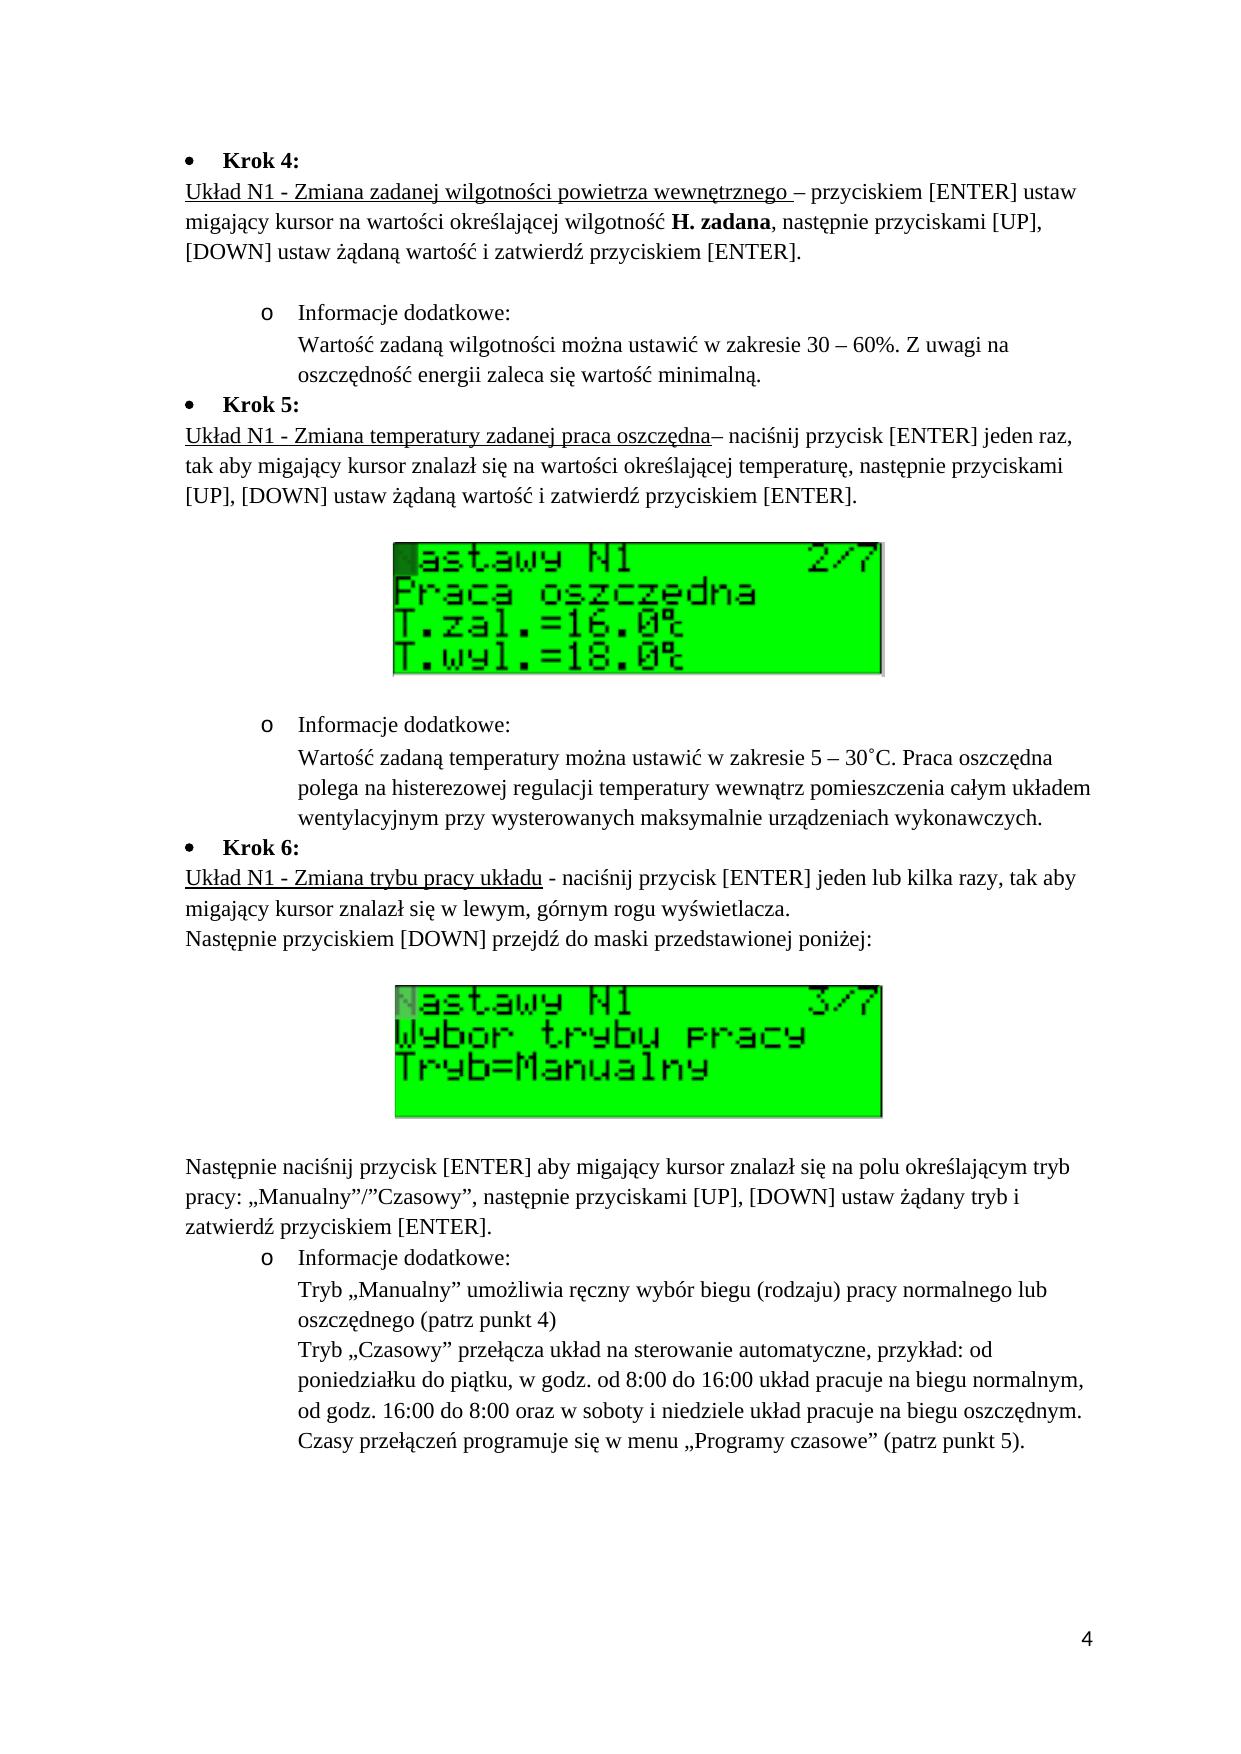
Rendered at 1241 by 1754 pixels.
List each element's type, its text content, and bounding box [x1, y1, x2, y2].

list Wartość zadaną temperatury można ustawić w zakresie 5 – 30˚C. Praca oszczędna polega na histerezowej regulacji temperatury wewnątrz pomieszczenia całym układem wentylacyjnym przy wysterowanych maksymalnie urządzeniach wykonawczych. [298, 744, 1093, 830]
list Czasy przełączeń programuje się w menu „Programy czasowe” (patrz punkt 5). [298, 1427, 1093, 1453]
list Tryb „Czasowy” przełącza układ na sterowanie automatyczne, przykład: od poniedziałku do piątku, w godz. od 8:00 do 16:00 układ pracuje na biegu normalnym, od godz. 16:00 do 8:00 oraz w soboty i niedziele układ pracuje na biegu oszczędnym. [298, 1336, 1093, 1423]
list Informacje dodatkowe: [260, 711, 1093, 739]
list Informacje dodatkowe: [260, 1243, 1093, 1272]
list Następnie naciśnij przycisk [ENTER] aby migający kursor znalazł się na polu określającym tryb pracy: „Manualny”/”Czasowy”, następnie przyciskami [UP], [DOWN] ustaw żądany tryb i zatwierdź przyciskiem [ENTER]. [185, 1153, 1093, 1240]
list Wartość zadaną wilgotności można ustawić w zakresie 30 – 60%. Z uwagi na oszczędność energii zaleca się wartość minimalną. [298, 331, 1093, 388]
list Układ N1 - Zmiana trybu pracy układu - naciśnij przycisk [ENTER] jeden lub kilka razy, tak aby migający kursor znalazł się w lewym, górnym rogu wyświetlacza. [185, 864, 1093, 921]
list Informacje dodatkowe: [260, 299, 1093, 327]
list Krok 5: [185, 391, 1093, 418]
list Krok 6: [185, 834, 1093, 861]
list Następnie przyciskiem [DOWN] przejdź do maski przedstawionej poniżej: [185, 925, 1093, 951]
picture [394, 985, 884, 1119]
list Układ N1 - Zmiana zadanej wilgotności powietrza wewnętrznego – przyciskiem [ENTER] ustaw migający kursor na wartości określającej wilgotność H. zadana, następnie przyciskami [UP], [DOWN] ustaw żądaną wartość i zatwierdź przyciskiem [ENTER]. [185, 178, 1093, 264]
picture [392, 542, 885, 677]
list Tryb „Manualny” umożliwia ręczny wybór biegu (rodzaju) pracy normalnego lub oszczędnego (patrz punkt 4) [298, 1276, 1093, 1332]
list Krok 4: [185, 148, 1093, 174]
list Układ N1 - Zmiana temperatury zadanej praca oszczędna– naciśnij przycisk [ENTER] jeden raz, tak aby migający kursor znalazł się na wartości określającej temperaturę, następnie przyciskami [UP], [DOWN] ustaw żądaną wartość i zatwierdź przyciskiem [ENTER]. [185, 422, 1093, 508]
